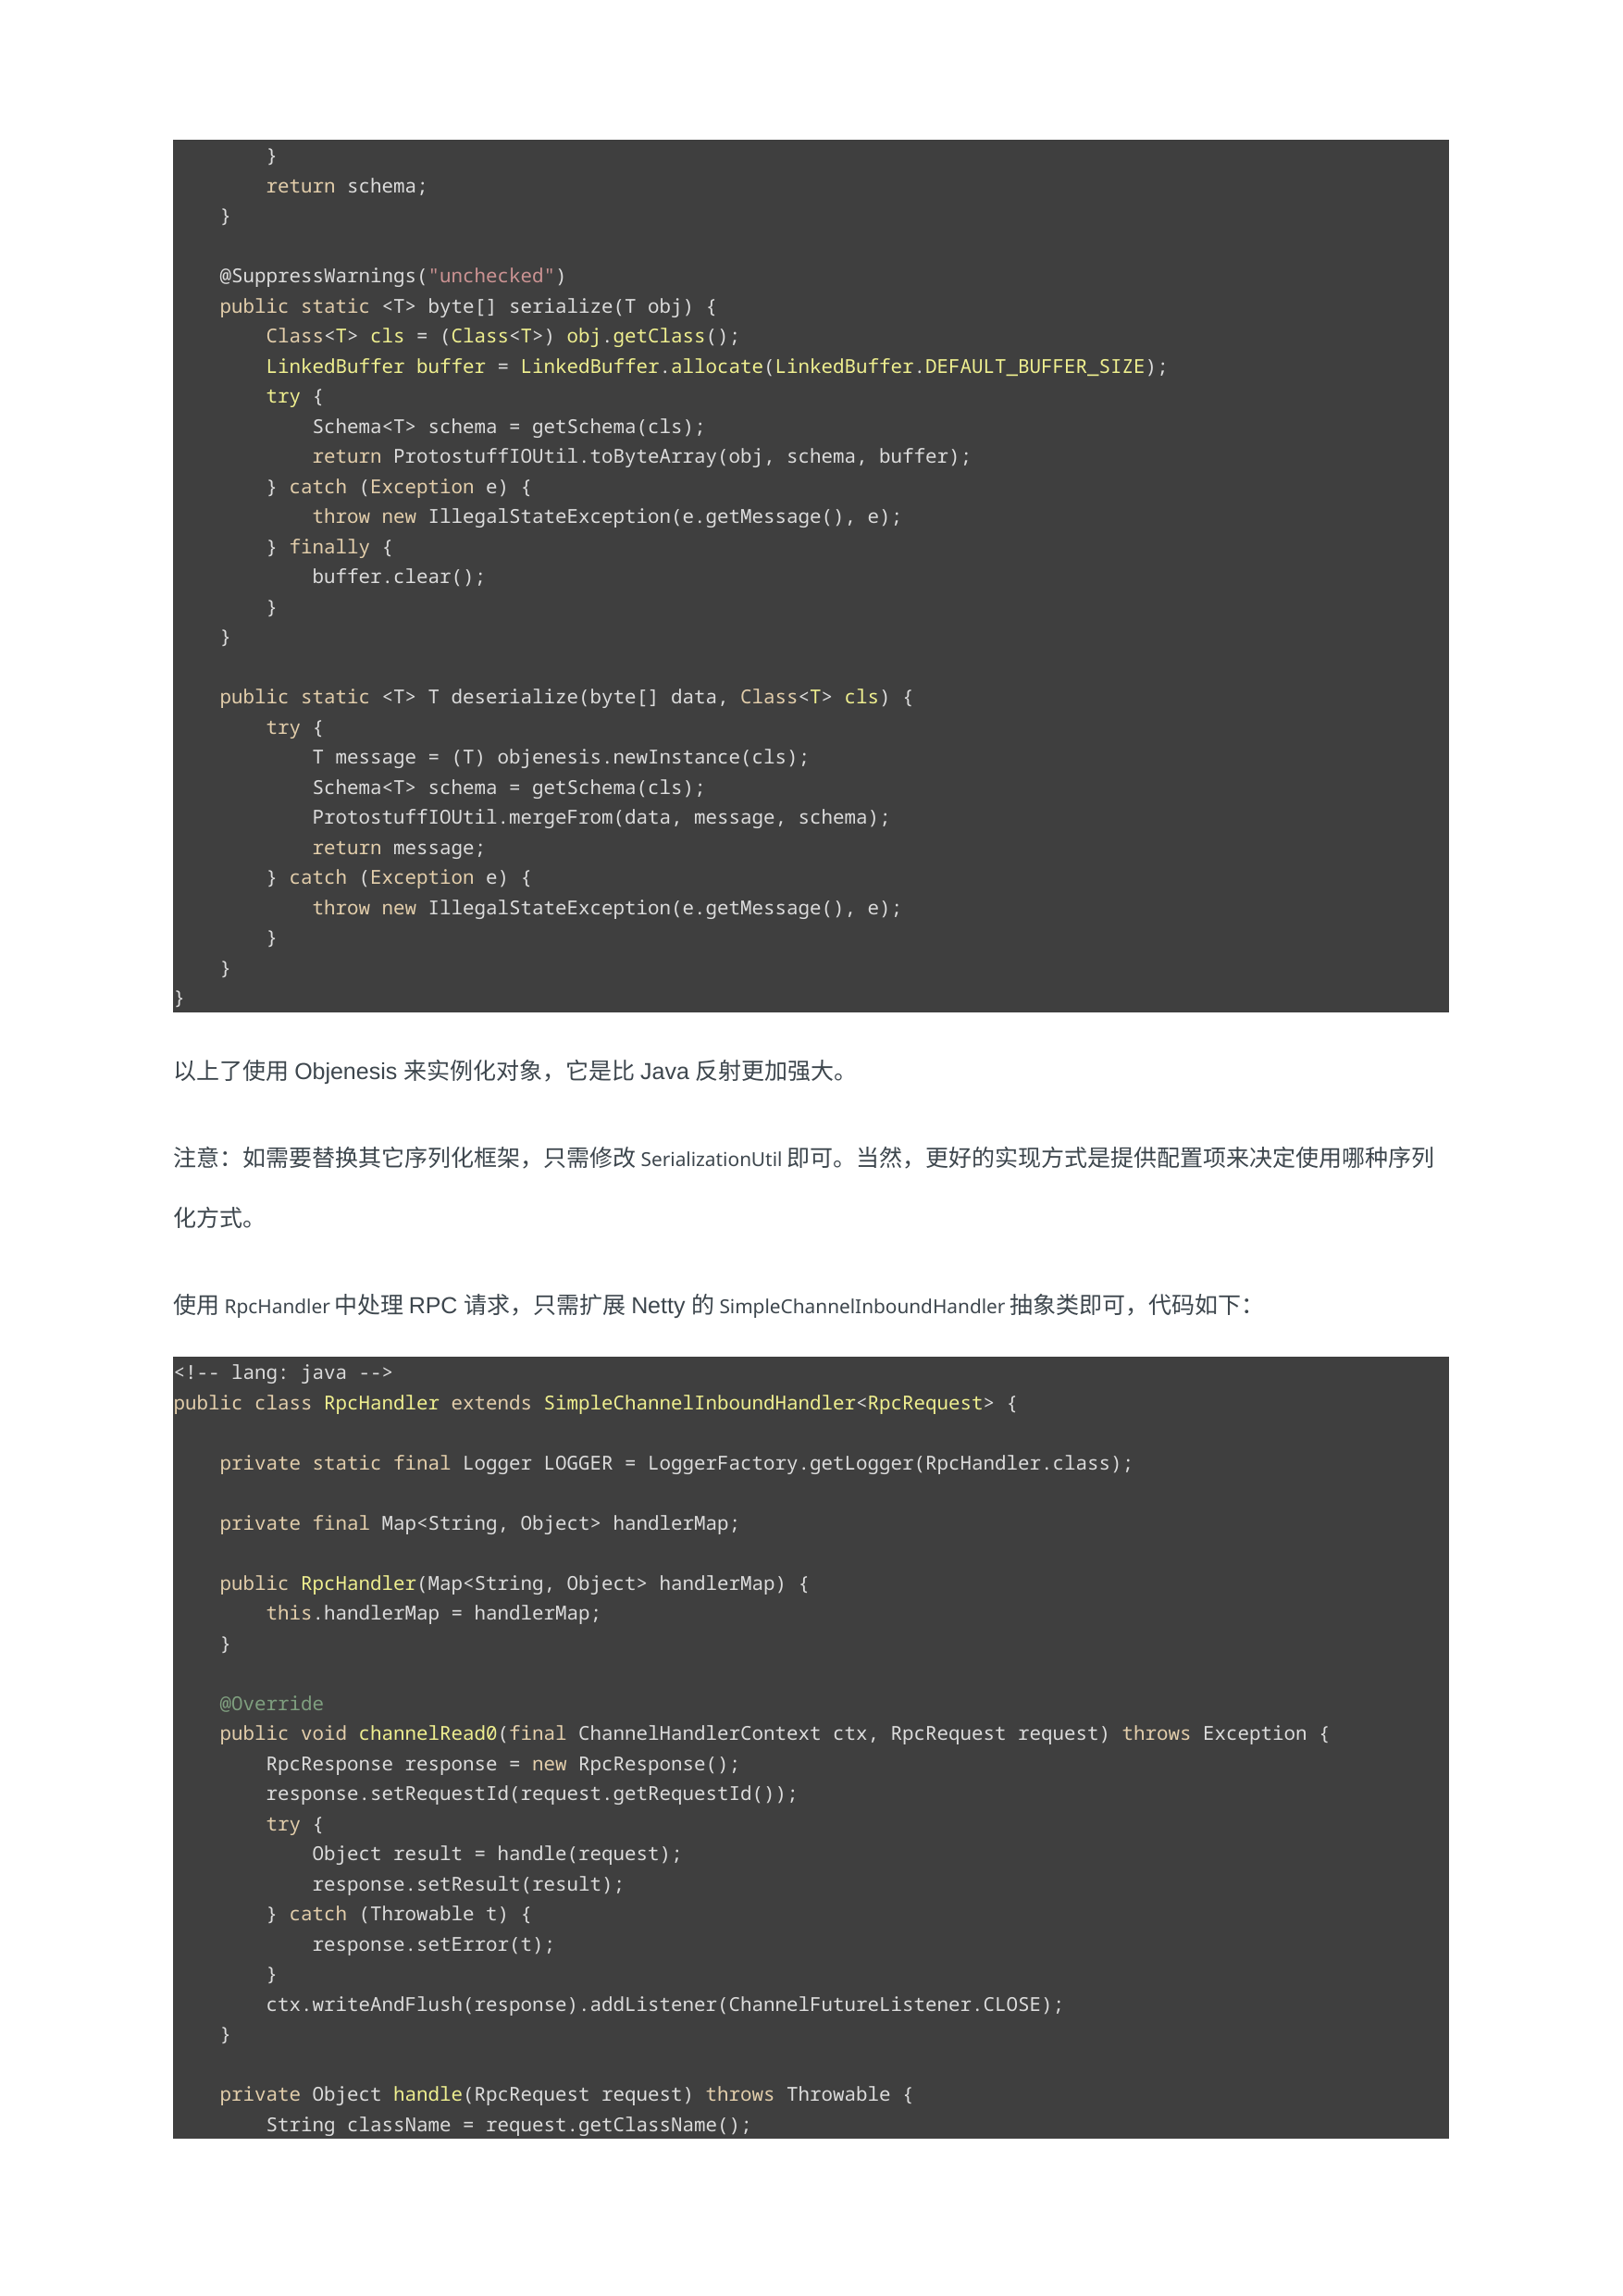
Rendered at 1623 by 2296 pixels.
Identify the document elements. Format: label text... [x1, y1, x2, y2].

text return ProtostuffIOUtil.toByteArray(obj, schema, buffer); [173, 441, 1449, 471]
text String className = request.getClassName(); [173, 2109, 1449, 2139]
text buffer.clear(); [173, 561, 1449, 591]
text @SuppressWarnings("unchecked") [173, 260, 1449, 291]
text } finally { [173, 531, 1449, 561]
text ctx.writeAndFlush(response).addListener(ChannelFutureListener.CLOSE); [173, 1989, 1449, 2018]
text Object result = handle(request); [173, 1838, 1449, 1868]
text LinkedBuffer buffer = LinkedBuffer.allocate(LinkedBuffer.DEFAULT_BUFFER_SIZE); [173, 351, 1449, 380]
text } [173, 982, 1449, 1012]
text } catch (Exception e) { [173, 862, 1449, 892]
text try { [173, 712, 1449, 741]
text private final Map<String, Object> handlerMap; [173, 1508, 1449, 1537]
text throw new IllegalStateException(e.getMessage(), e); [173, 892, 1449, 922]
text response.setResult(result); [173, 1868, 1449, 1898]
text response.setRequestId(request.getRequestId()); [173, 1778, 1449, 1808]
text } catch (Throwable t) { [173, 1898, 1449, 1929]
text public RpcHandler(Map<String, Object> handlerMap) { [173, 1568, 1449, 1597]
text } [173, 1958, 1449, 1989]
text Schema<T> schema = getSchema(cls); [173, 411, 1449, 441]
text } [173, 1628, 1449, 1657]
text return schema; [173, 170, 1449, 200]
text } [173, 140, 1449, 170]
text } [173, 922, 1449, 952]
text RpcResponse response = new RpcResponse(); [173, 1748, 1449, 1778]
text 注意：如需要替换其它序列化框架，只需修改SerializationUtil即可。当然，更好的实现方式是提供配置项来决定使用哪种序列化方式。 [173, 1126, 1449, 1247]
text } catch (Exception e) { [173, 471, 1449, 501]
text T message = (T) objenesis.newInstance(cls); [173, 741, 1449, 772]
text Schema<T> schema = getSchema(cls); [173, 772, 1449, 801]
text @Override [173, 1688, 1449, 1718]
text return message; [173, 832, 1449, 862]
text ProtostuffIOUtil.mergeFrom(data, message, schema); [173, 801, 1449, 832]
text response.setError(t); [173, 1929, 1449, 1958]
text public static <T> T deserialize(byte[] data, Class<T> cls) { [173, 681, 1449, 712]
text Class<T> cls = (Class<T>) obj.getClass(); [173, 320, 1449, 351]
text try { [173, 1808, 1449, 1838]
text private static final Logger LOGGER = LoggerFactory.getLogger(RpcHandler.class); [173, 1447, 1449, 1477]
text } [173, 621, 1449, 652]
text public void channelRead0(final ChannelHandlerContext ctx, RpcRequest request) throws Exception { [173, 1718, 1449, 1748]
text 以上了使用 Objenesis 来实例化对象，它是比 Java 反射更加强大。 [173, 1039, 1449, 1099]
text } [173, 952, 1449, 982]
text } [173, 591, 1449, 621]
text public class RpcHandler extends SimpleChannelInboundHandler<RpcRequest> { [173, 1387, 1449, 1417]
text private Object handle(RpcRequest request) throws Throwable { [173, 2079, 1449, 2109]
text <!-- lang: java --> [173, 1357, 1449, 1387]
text try { [173, 380, 1449, 411]
text } [173, 200, 1449, 230]
text this.handlerMap = handlerMap; [173, 1597, 1449, 1628]
text public static <T> byte[] serialize(T obj) { [173, 291, 1449, 320]
text throw new IllegalStateException(e.getMessage(), e); [173, 501, 1449, 531]
text 使用RpcHandler中处理 RPC 请求，只需扩展 Netty 的SimpleChannelInboundHandler抽象类即可，代码如下： [173, 1273, 1449, 1334]
text } [173, 2018, 1449, 2049]
